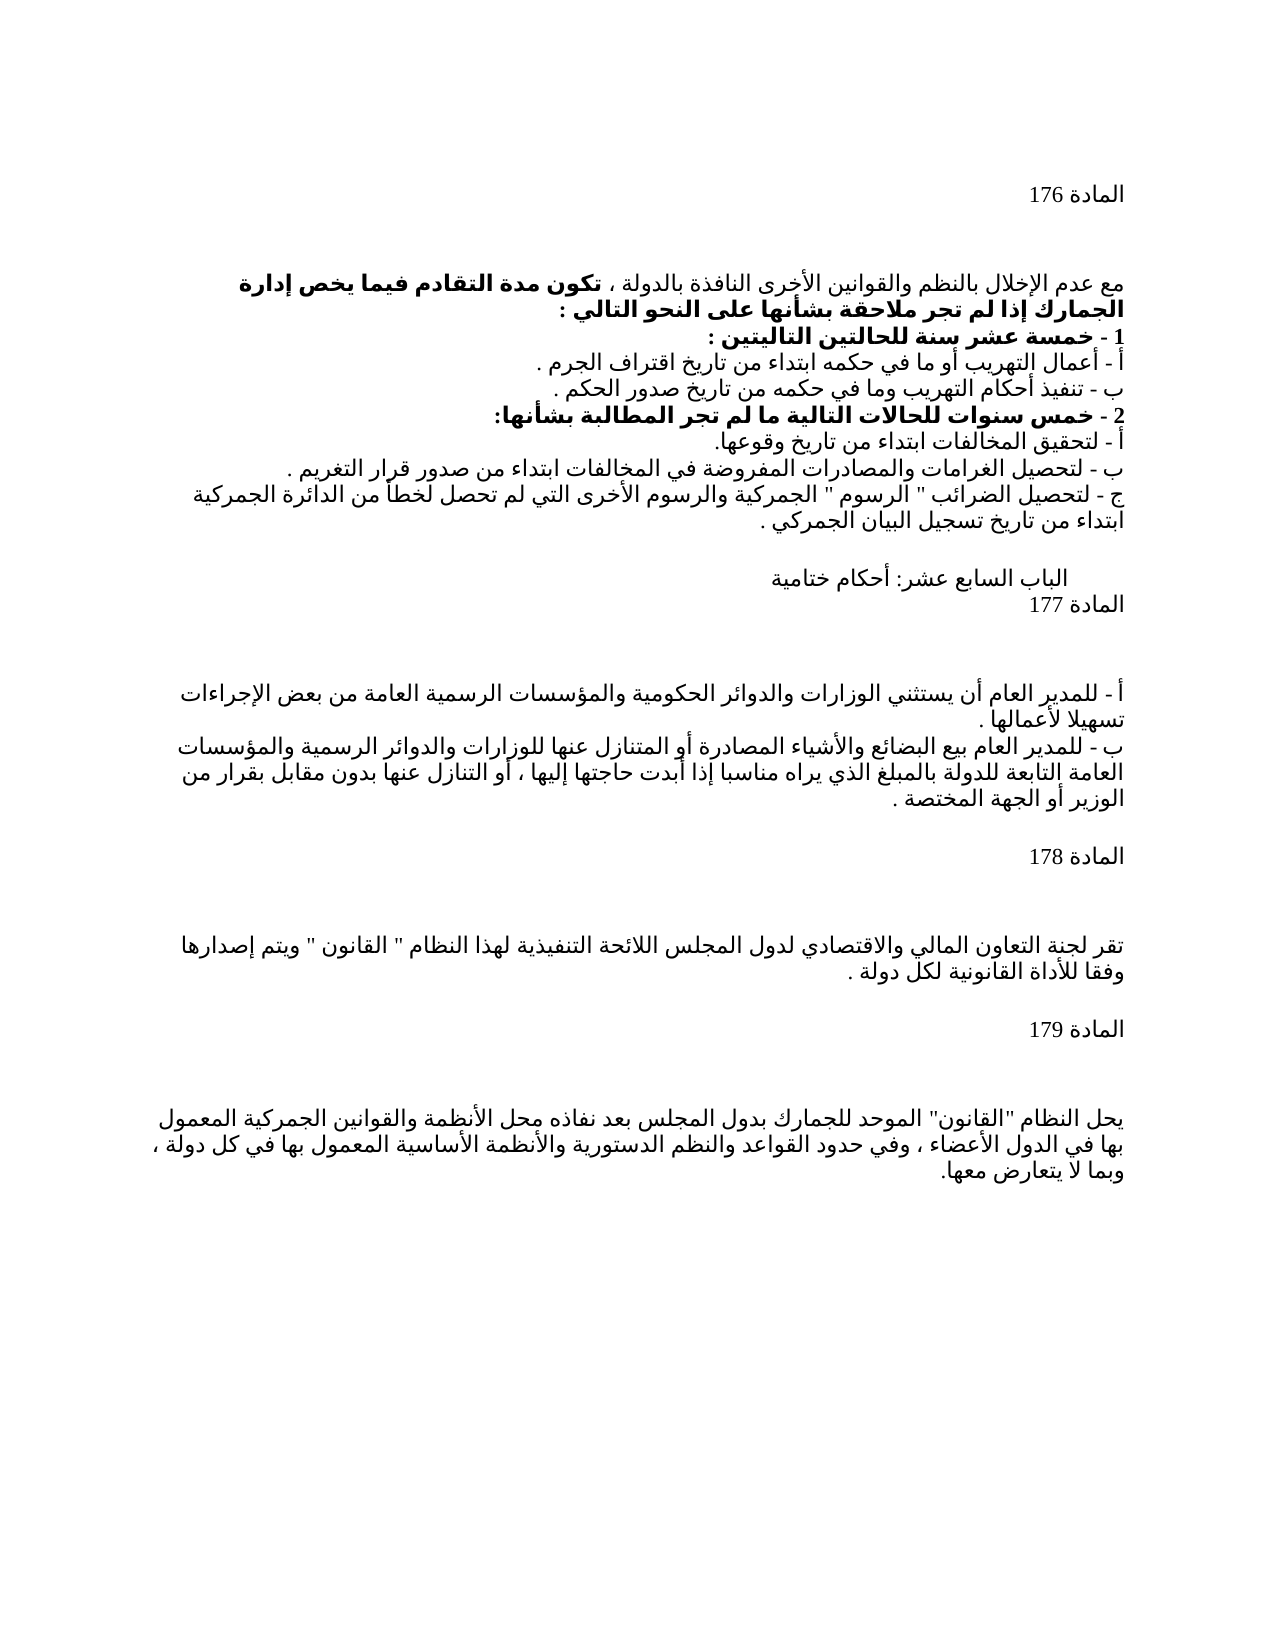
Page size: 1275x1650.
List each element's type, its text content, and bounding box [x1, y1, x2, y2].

text المادة 176 [150, 181, 1125, 208]
text تقر لجنة التعاون المالي والاقتصادي لدول المجلس اللائحة التنفيذية لهذا النظام " القانون " ويتم إصدارها وفقا للأداة القانونية لكل دولة . [150, 932, 1125, 985]
text المادة 179 [150, 1016, 1125, 1042]
text يحل النظام "القانون" الموحد للجمارك بدول المجلس بعد نفاذه محل الأنظمة والقوانين الجمركية المعمول بها في الدول الأعضاء ، وفي حدود القواعد والنظم الدستورية والأنظمة الأساسية المعمول بها في كل دولة ، وبما لا يتعارض معها. [150, 1105, 1125, 1184]
text أ - لتحقيق المخالفات ابتداء من تاريخ وقوعها. [150, 428, 1125, 454]
text ب - لتحصيل الغرامات والمصادرات المفروضة في المخالفات ابتداء من صدور قرار التغريم . [150, 454, 1125, 481]
text 1 - خمسة عشر سنة للحالتين التاليتين : [150, 323, 1125, 349]
text أ - للمدير العام أن يستثني الوزارات والدوائر الحكومية والمؤسسات الرسمية العامة من بعض الإجراءات تسهيلا لأعمالها . [150, 680, 1125, 733]
text مع عدم الإخلال بالنظم والقوانين الأخرى النافذة بالدولة ، تكون مدة التقادم فيما يخص إدارة الجمارك إذا لم تجر ملاحقة بشأنها على النحو التالي : [150, 270, 1125, 323]
text المادة 178 [150, 843, 1125, 869]
text الباب السابع عشر: أحكام ختامية [150, 565, 1069, 591]
text المادة 177 [150, 591, 1125, 618]
text 2 - خمس سنوات للحالات التالية ما لم تجر المطالبة بشأنها: [150, 402, 1125, 428]
text ب - تنفيذ أحكام التهريب وما في حكمه من تاريخ صدور الحكم . [150, 376, 1125, 402]
text أ - أعمال التهريب أو ما في حكمه ابتداء من تاريخ اقتراف الجرم . [150, 349, 1125, 376]
text ج - لتحصيل الضرائب " الرسوم " الجمركية والرسوم الأخرى التي لم تحصل لخطأ من الدائرة الجمركية ابتداء من تاريخ تسجيل البيان الجمركي . [150, 481, 1125, 534]
text ب - للمدير العام بيع البضائع والأشياء المصادرة أو المتنازل عنها للوزارات والدوائر الرسمية والمؤسسات العامة التابعة للدولة بالمبلغ الذي يراه مناسبا إذا أبدت حاجتها إليها ، أو التنازل عنها بدون مقابل بقرار من الوزير أو الجهة المختصة . [150, 733, 1125, 812]
